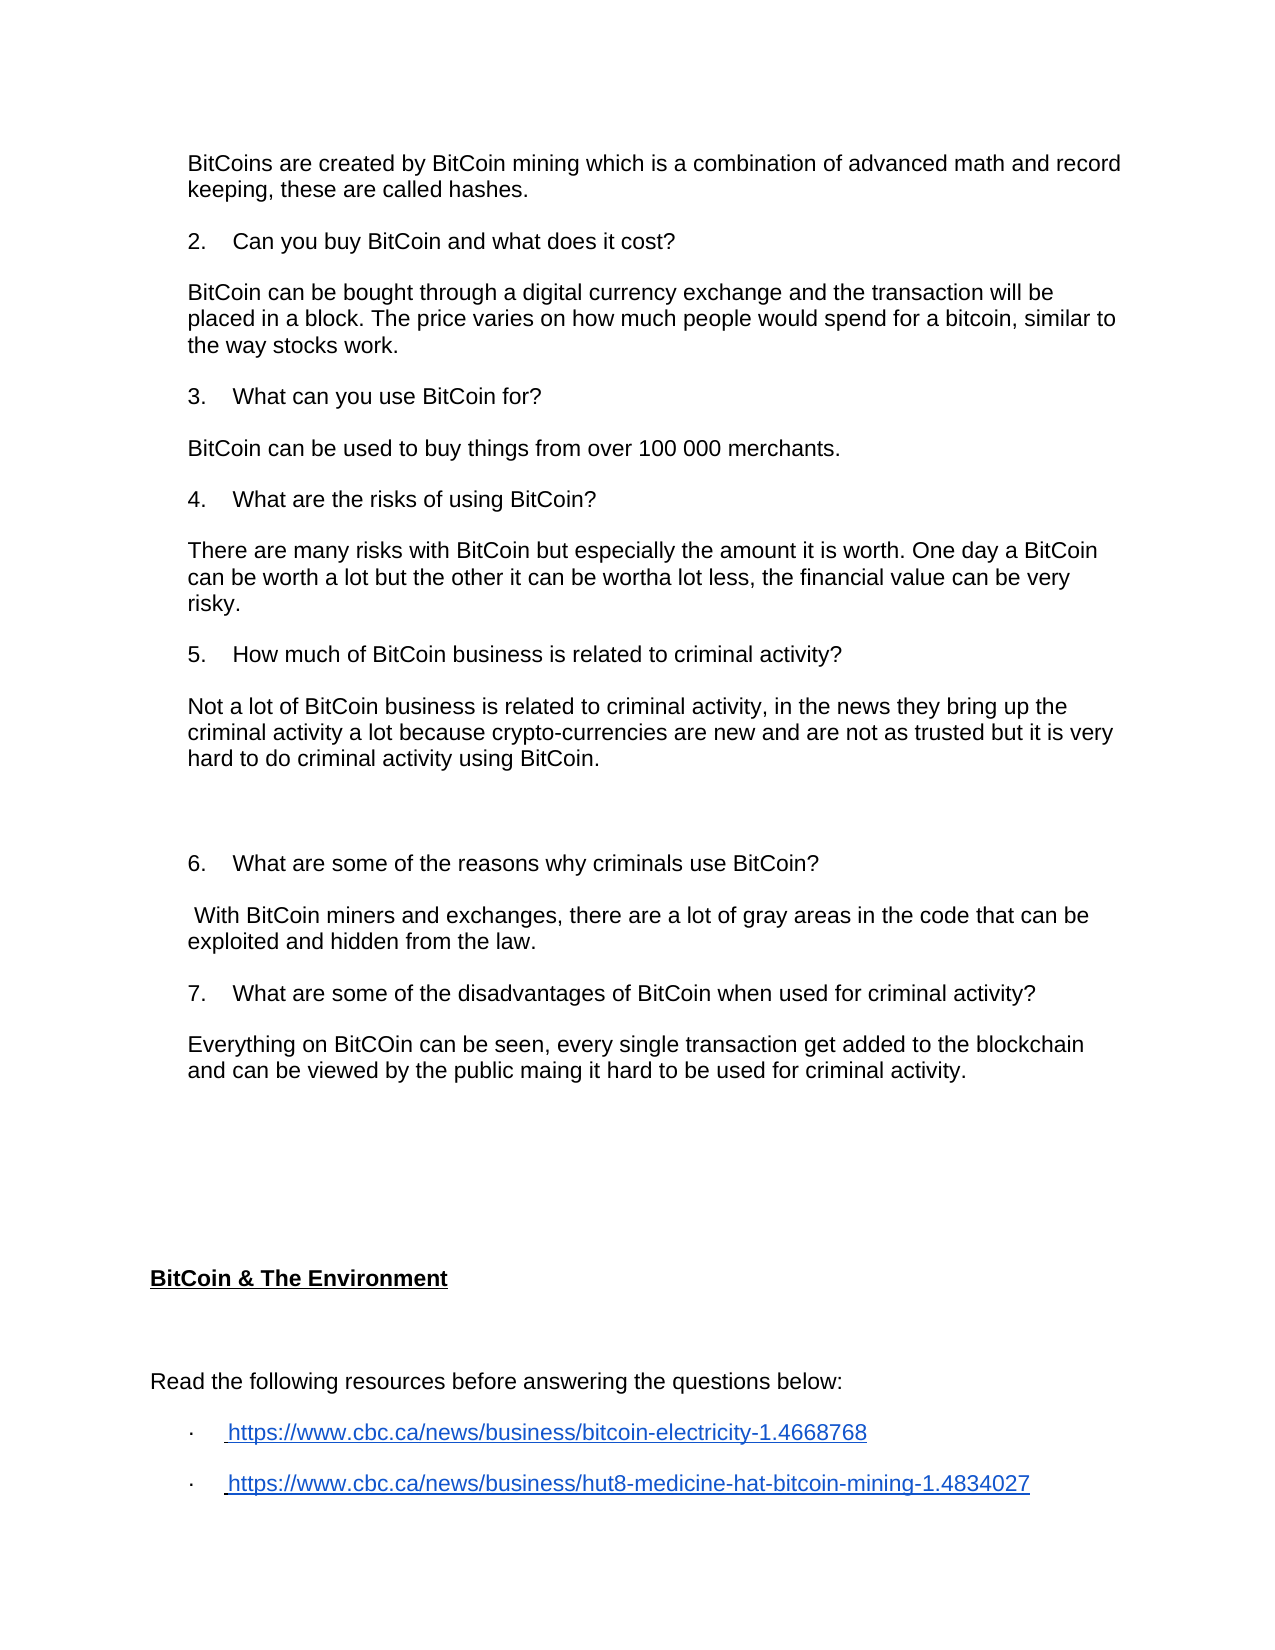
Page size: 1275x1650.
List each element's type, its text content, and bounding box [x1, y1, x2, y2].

text 5. How much of BitCoin business is related to criminal activity? [187, 641, 1125, 668]
text BitCoin can be used to buy things from over 100 000 merchants. [187, 434, 1125, 461]
text There are many risks with BitCoin but especially the amount it is worth. One day a BitCoin can be worth a lot but the other it can be wortha lot less, the financial value can be very risky. [187, 537, 1125, 616]
text With BitCoin miners and exchanges, there are a lot of gray areas in the code that can be exploited and hidden from the law. [187, 902, 1125, 954]
text · https://www.cbc.ca/news/business/hut8-medicine-hat-bitcoin-mining-1.4834027 [187, 1470, 1125, 1497]
text 6. What are some of the reasons why criminals use BitCoin? [187, 850, 1125, 877]
text 3. What can you use BitCoin for? [187, 383, 1125, 409]
text · https://www.cbc.ca/news/business/bitcoin-electricity-1.4668768 [187, 1419, 1125, 1445]
text Read the following resources before answering the questions below: [150, 1368, 1125, 1394]
text Everything on BitCOin can be seen, every single transaction get added to the blockchain and can be viewed by the public maing it hard to be used for criminal activity. [187, 1031, 1125, 1083]
text 4. What are the risks of using BitCoin? [187, 486, 1125, 512]
text Not a lot of BitCoin business is related to criminal activity, in the news they bring up the criminal activity a lot because crypto-currencies are new and are not as trusted but it is very hard to do criminal activity using BitCoin. [187, 693, 1125, 772]
text BitCoins are created by BitCoin mining which is a combination of advanced math and record keeping, these are called hashes. [187, 150, 1125, 203]
text BitCoin can be bought through a digital currency exchange and the transaction will be placed in a block. The price varies on how much people would spend for a bitcoin, similar to the way stocks work. [187, 279, 1125, 358]
text BitCoin & The Environment [150, 1265, 1125, 1291]
text 2. Can you buy BitCoin and what does it cost? [187, 228, 1125, 254]
text 7. What are some of the disadvantages of BitCoin when used for criminal activity? [187, 979, 1125, 1006]
